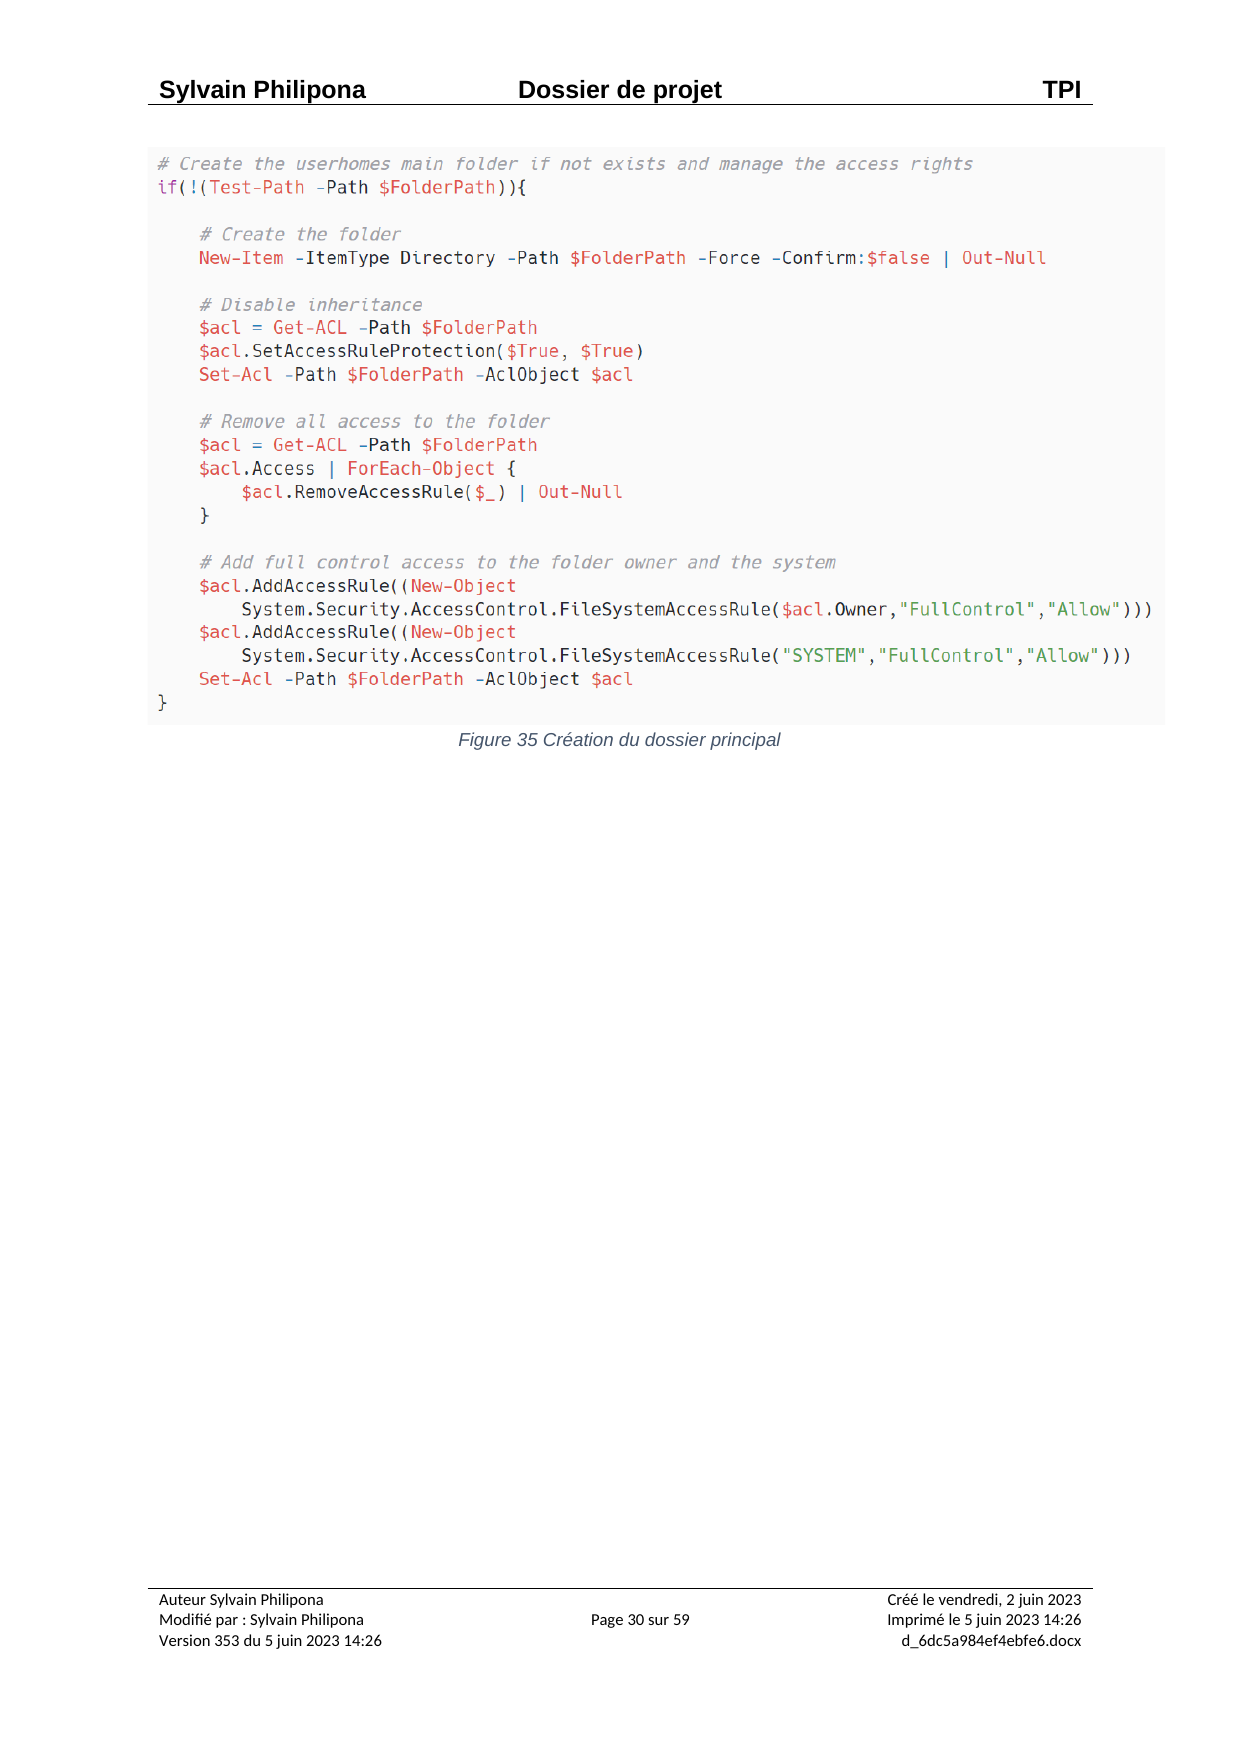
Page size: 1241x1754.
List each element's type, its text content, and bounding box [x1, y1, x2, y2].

picture [147, 147, 1166, 725]
text Figure 35 Création du dossier principal [148, 728, 1092, 750]
